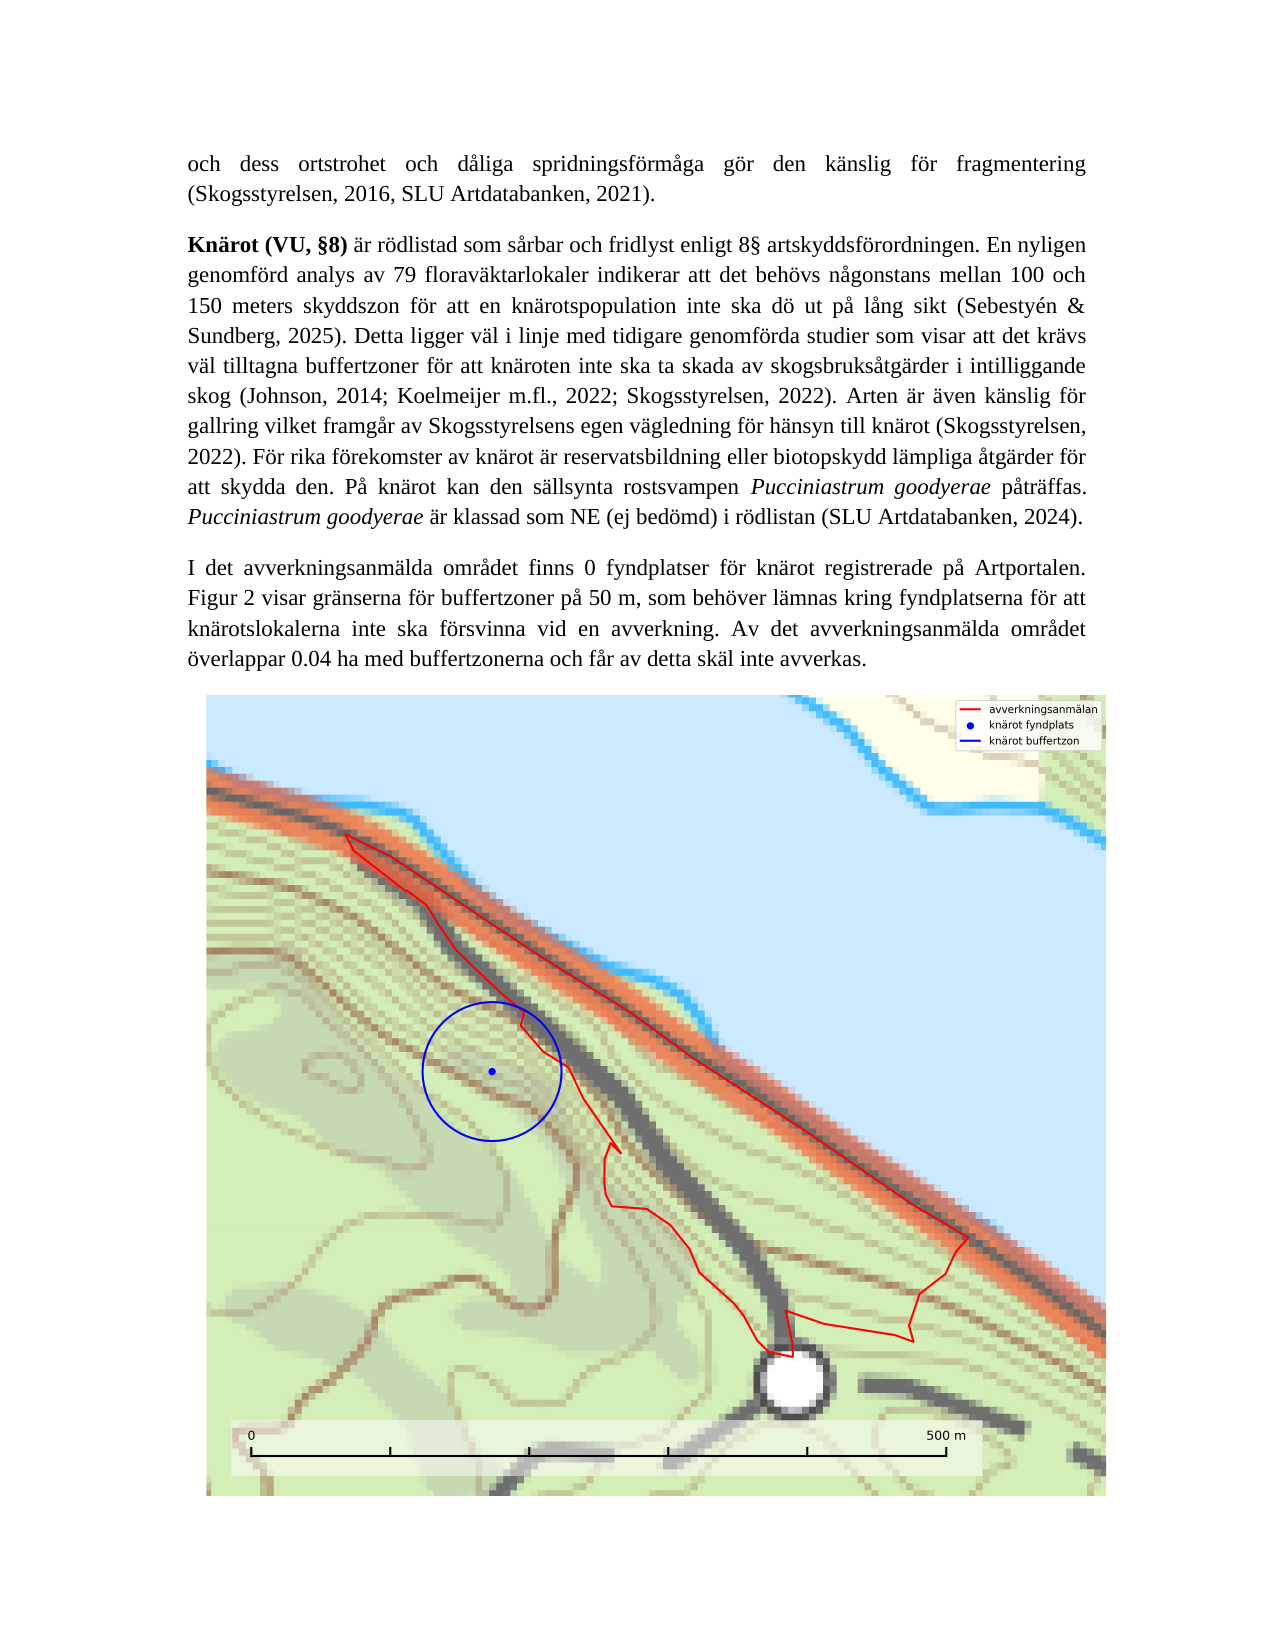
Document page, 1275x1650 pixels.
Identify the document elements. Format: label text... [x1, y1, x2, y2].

picture [206, 695, 1107, 1496]
text Knärot (VU, §8) är rödlistad som sårbar och fridlyst enligt 8§ artskyddsförordningen. En nyligen genomförd analys av 79 floraväktarlokaler indikerar att det behövs någonstans mellan 100 och 150 meters skyddszon för att en knärotspopulation inte ska dö ut på lång sikt (Sebestyén & Sundberg, 2025). Detta ligger väl i linje med tidigare genomförda studier som visar att det krävs väl tilltagna buffertzoner för att knäroten inte ska ta skada av skogsbruksåtgärder i intilliggande skog (Johnson, 2014; Koelmeijer m.fl., 2022; Skogsstyrelsen, 2022). Arten är även känslig för gallring vilket framgår av Skogsstyrelsens egen vägledning för hänsyn till knärot (Skogsstyrelsen, 2022). För rika förekomster av knärot är reservatsbildning eller biotopskydd lämpliga åtgärder för att skydda den. På knärot kan den sällsynta rostsvampen Pucciniastrum goodyerae påträffas. Pucciniastrum goodyerae är klassad som NE (ej bedömd) i rödlistan (SLU Artdatabanken, 2024). [187, 231, 1087, 529]
text I det avverkningsanmälda området finns 0 fyndplatser för knärot registrerade på Artportalen. Figur 2 visar gränserna för buffertzoner på 50 m, som behöver lämnas kring fyndplatserna för att knärotslokalerna inte ska försvinna vid en avverkning. Av det avverkningsanmälda området överlappar 0.04 ha med buffertzonerna och får av detta skäl inte avverkas. [187, 554, 1087, 671]
